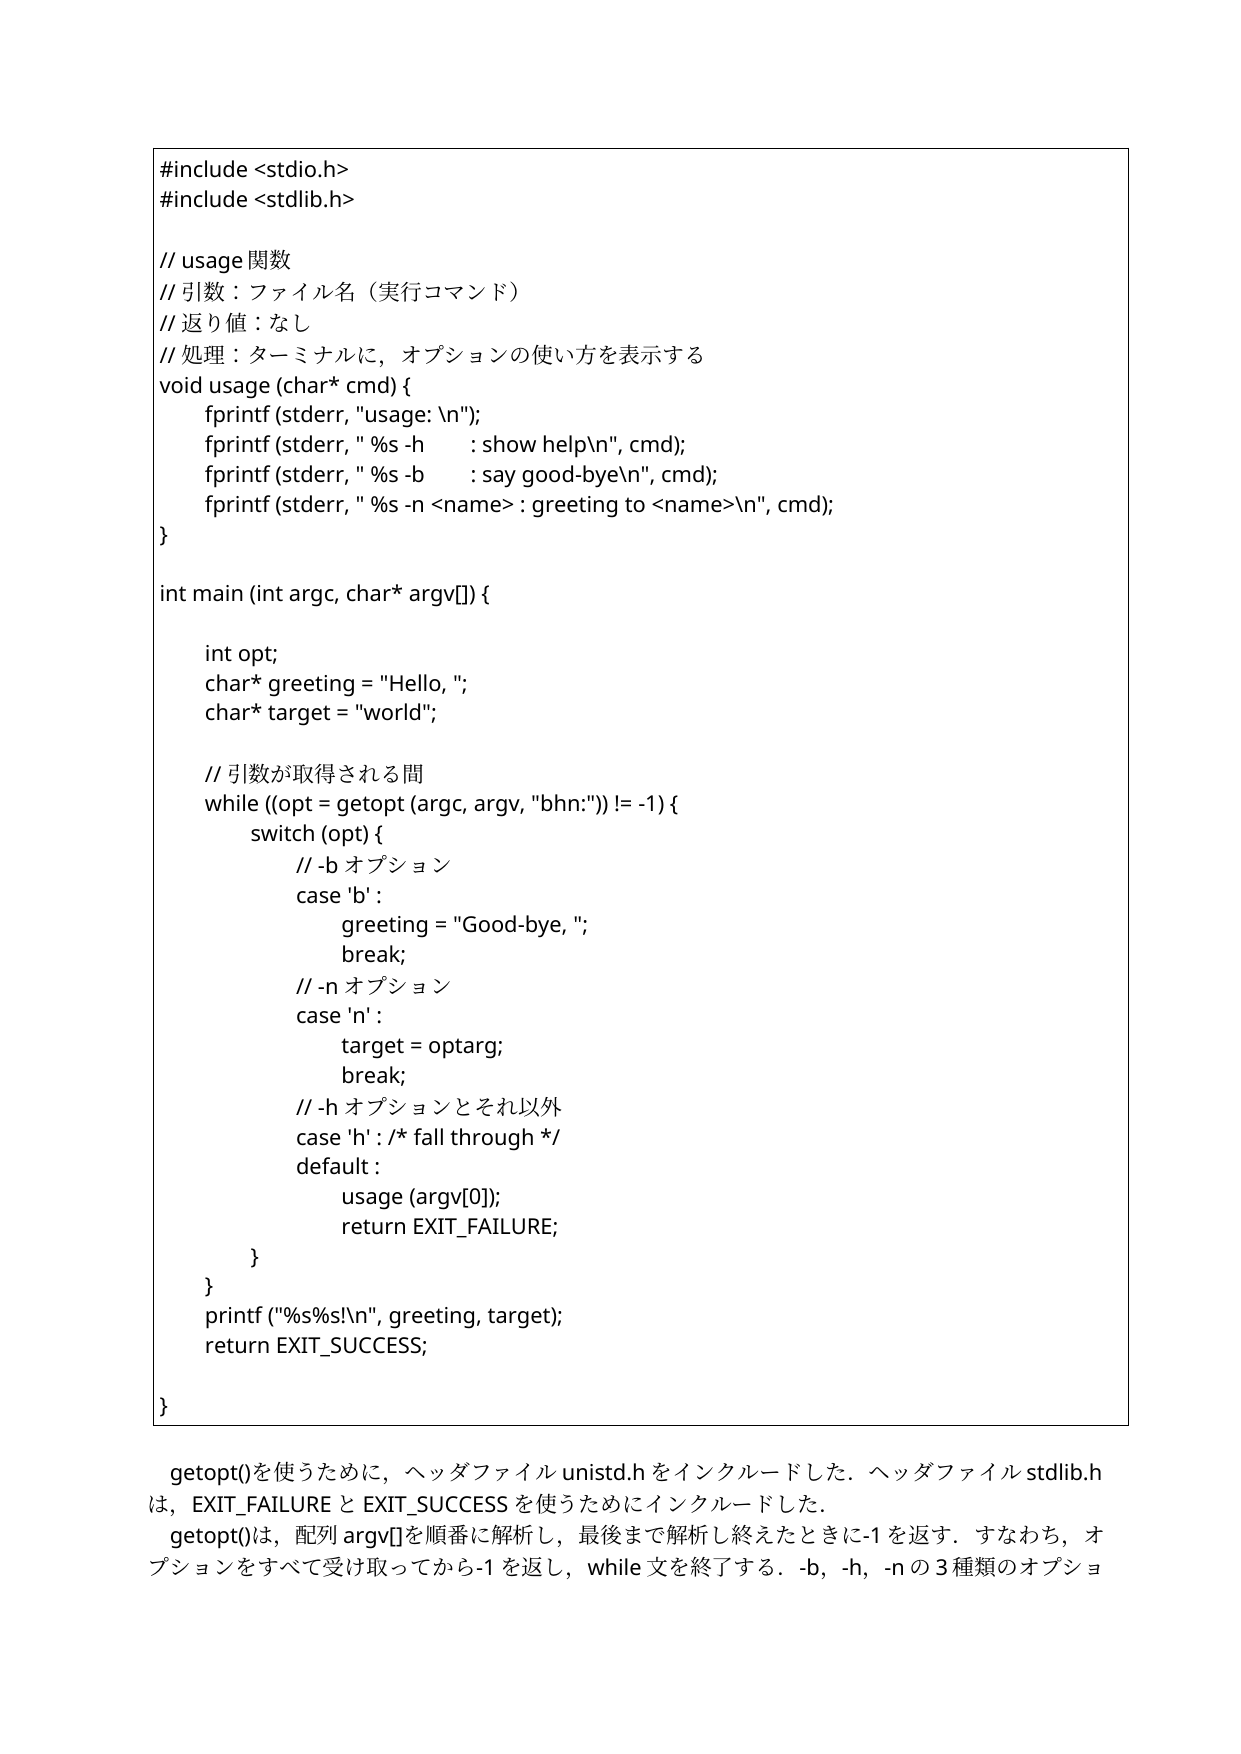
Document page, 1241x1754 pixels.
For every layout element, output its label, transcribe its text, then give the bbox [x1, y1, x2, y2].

text getopt()を使うために，ヘッダファイルunistd.hをインクルードした．ヘッダファイルstdlib.hは，EXIT_FAILUREとEXIT_SUCCESSを使うためにインクルードした． [148, 1455, 1122, 1518]
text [148, 1518, 1122, 1582]
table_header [154, 149, 1128, 1425]
